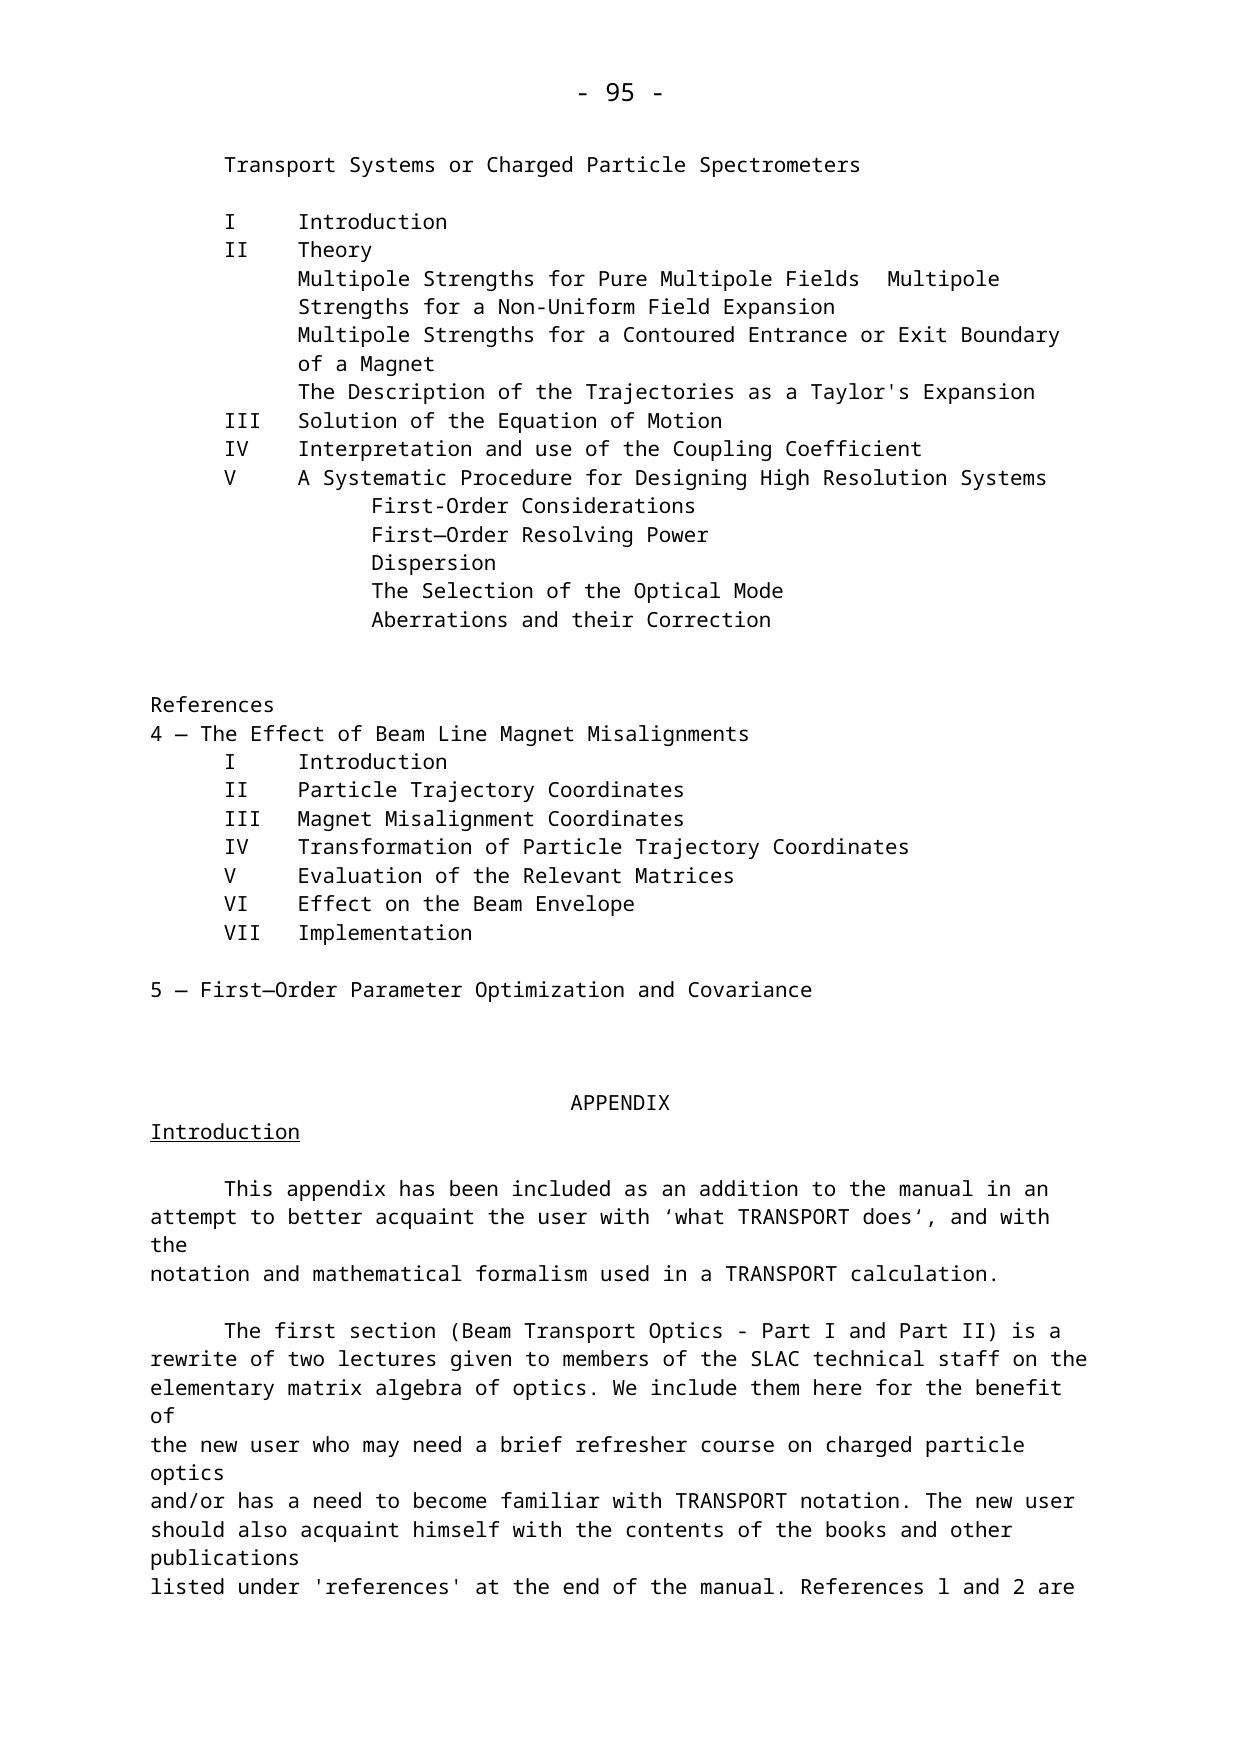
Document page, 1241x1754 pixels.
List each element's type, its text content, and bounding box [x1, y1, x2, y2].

text IV Interpretation and use of the Coupling Coefficient [150, 434, 1090, 463]
text should also acquaint himself with the contents of the books and other publications [150, 1515, 1090, 1572]
text rewrite of two lectures given to members of the SLAC technical staff on the [150, 1344, 1090, 1373]
text I Introduction [150, 747, 1090, 776]
text III Solution of the Equation of Motion [150, 406, 1090, 434]
text 4 — The Effect of Beam Line Magnet Misalignments [150, 719, 1090, 747]
text The Selection of the Optical Mode [150, 577, 1090, 605]
text IV Transformation of Particle Trajectory Coordinates [150, 832, 1090, 861]
text APPENDIX [150, 1088, 1090, 1117]
text Multipole Strengths for a Contoured Entrance or Exit Boundary of a Magnet [298, 321, 1090, 377]
text Dispersion [150, 548, 1090, 577]
text 5 — First—Order Parameter Optimization and Covariance [150, 975, 1090, 1003]
text First-Order Considerations [150, 491, 1090, 520]
text The Description of the Trajectories as a Taylor's Expansion [298, 377, 1090, 406]
text the new user who may need a brief refresher course on charged particle optics [150, 1430, 1090, 1487]
text The first section (Beam Transport Optics - Part I and Part II) is a [150, 1316, 1090, 1344]
text Introduction [150, 1117, 1090, 1145]
text First—Order Resolving Power [150, 520, 1090, 548]
text Multipole Strengths for Pure Multipole Fields Multipole Strengths for a Non-Uniform Field Expansion [298, 264, 1090, 321]
text attempt to better acquaint the user with ‘what TRANSPORT does‘, and with the [150, 1202, 1090, 1259]
text listed under 'references' at the end of the manual. References l and 2 are [150, 1572, 1090, 1600]
text Transport Systems or Charged Particle Spectrometers [150, 150, 1090, 178]
text I Introduction [150, 207, 1090, 235]
text V Evaluation of the Relevant Matrices [150, 861, 1090, 889]
text VII Implementation [150, 918, 1090, 946]
text and/or has a need to become familiar with TRANSPORT notation. The new user [150, 1487, 1090, 1515]
text Aberrations and their Correction [150, 605, 1090, 633]
text V A Systematic Procedure for Designing High Resolution Systems [150, 463, 1090, 491]
text II Theory [150, 235, 1090, 264]
text References [150, 690, 1090, 719]
text elementary matrix algebra of optics. We include them here for the benefit of [150, 1373, 1090, 1430]
text III Magnet Misalignment Coordinates [150, 804, 1090, 832]
text VI Effect on the Beam Envelope [150, 889, 1090, 918]
text This appendix has been included as an addition to the manual in an [150, 1174, 1090, 1202]
text II Particle Trajectory Coordinates [150, 776, 1090, 804]
text notation and mathematical formalism used in a TRANSPORT calculation. [150, 1259, 1090, 1287]
